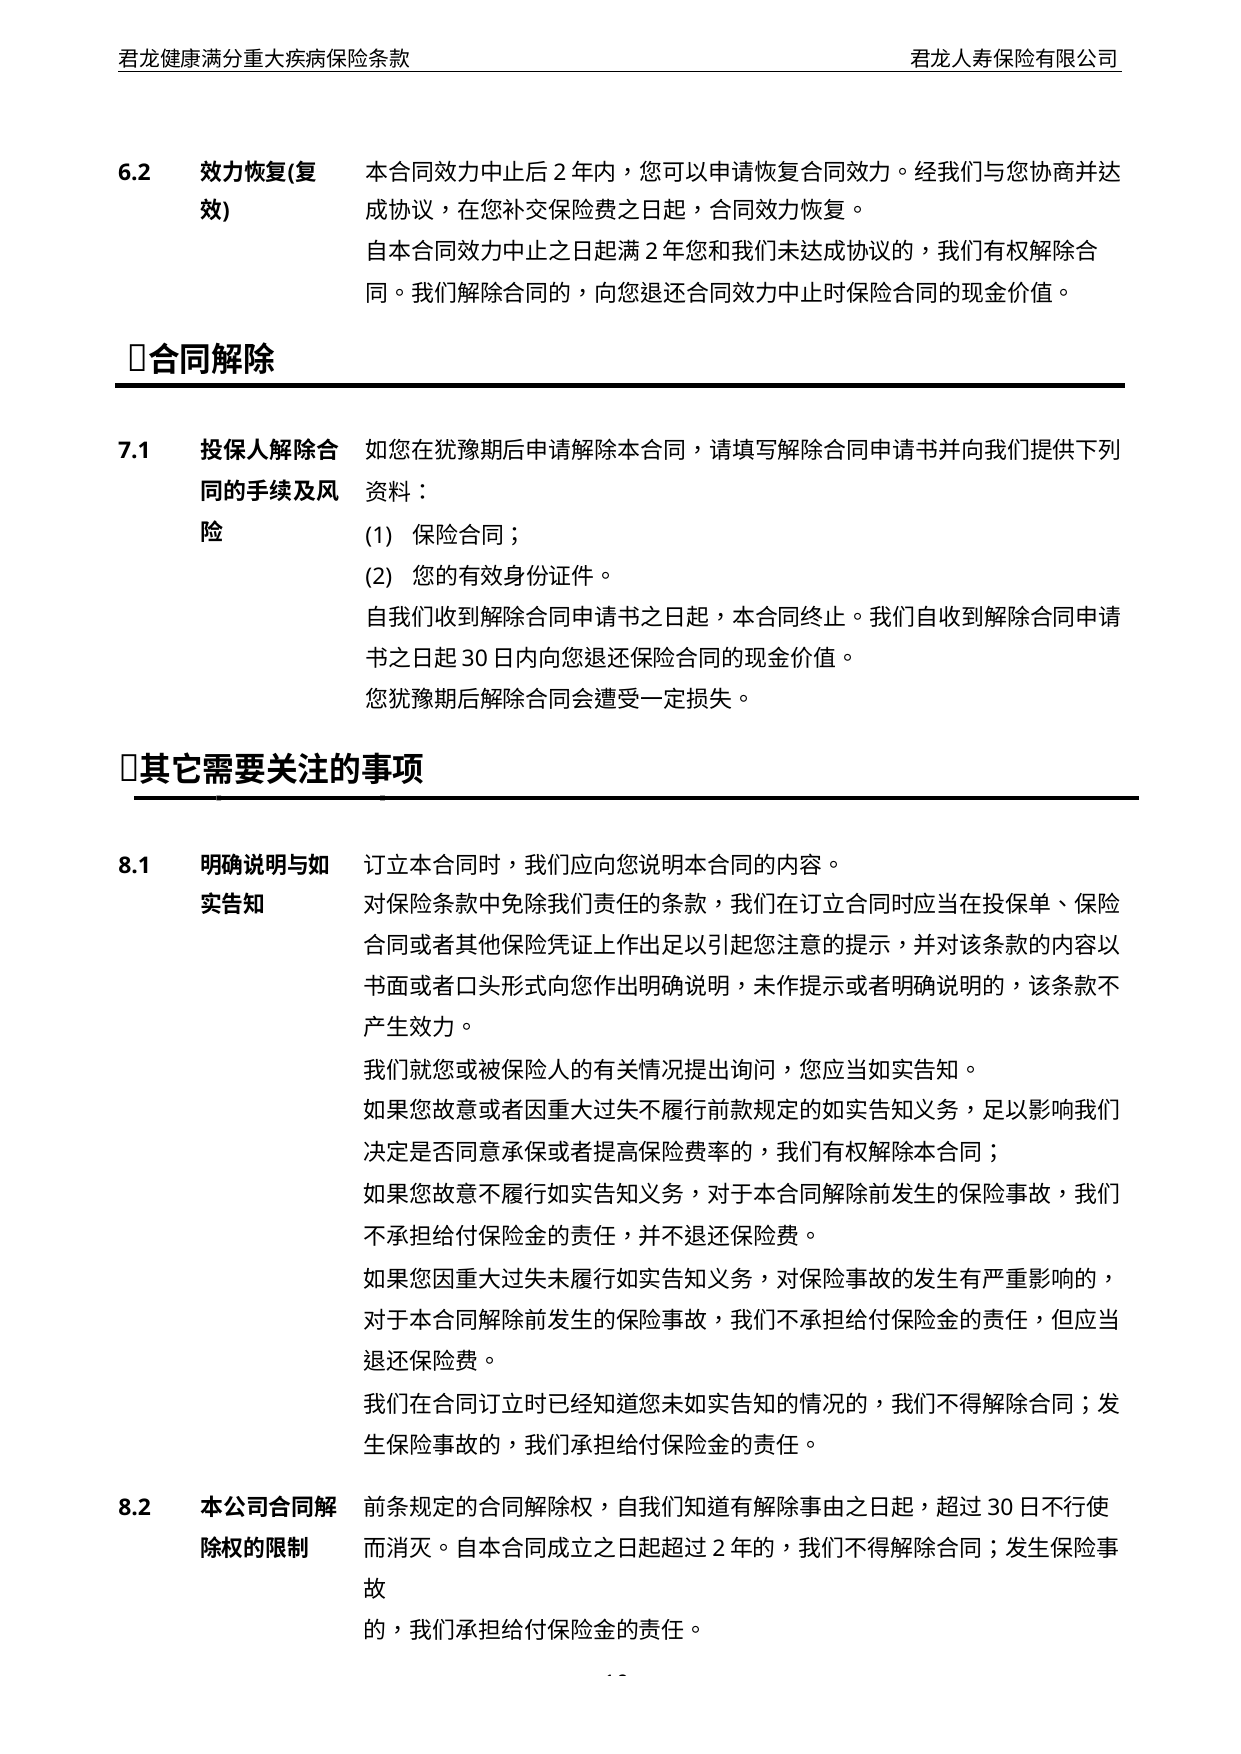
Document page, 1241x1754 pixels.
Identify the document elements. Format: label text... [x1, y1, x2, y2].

table_header 明确说明与如 实告知 [177, 855, 351, 1469]
table_header 本合同效力中止后2年内，您可以申请恢复合同效力。经我们与您协商并达 成协议，在您补交保险费之日起，合同效力恢复。 自本合同效力中止之日起满2年您和我们未达成协议的，我们有权解除合同。我们解除合同的，向您退还合同效力中止时保险合同的现金价值。 [352, 162, 1125, 322]
table_cell 8.2 [97, 1469, 177, 1644]
table_cell 本公司合同解除权的限制 [177, 1469, 351, 1644]
table_header 订立本合同时，我们应向您说明本合同的内容。 对保险条款中免除我们责任的条款，我们在订立合同时应当在投保单、保险合同或者其他保险凭证上作出足以引起您注意的提示，并对该条款的内容以书面或者口头形式向您作出明确说明，未作提示或者明确说明的，该条款不产生效力。 我们就您或被保险人的有关情况提出询问，您应当如实告知。 如果您故意或者因重大过失不履行前款规定的如实告知义务，足以影响我们决定是否同意承保或者提高保险费率的，我们有权解除本合同； 如果您故意不履行如实告知义务，对于本合同解除前发生的保险事故，我们不承担给付保险金的责任，并不退还保险费。 如果您因重大过失未履行如实告知义务，对保险事故的发生有严重影响的， 对于本合同解除前发生的保险事故，我们不承担给付保险金的责任，但应当退还保险费。 我们在合同订立时已经知道您未如实告知的情况的，我们不得解除合同；发生保险事故的，我们承担给付保险金的责任。 [351, 855, 1143, 1469]
table_cell 前条规定的合同解除权，自我们知道有解除事由之日起，超过30日不行使而消灭。自本合同成立之日起超过2年的，我们不得解除合同；发生保险事故 的，我们承担给付保险金的责任。 [351, 1469, 1143, 1644]
table_header 8.1 [97, 855, 177, 1469]
table_cell 合同解除 [115, 322, 1125, 383]
table_header 6.2 [115, 162, 177, 322]
table_cell 投保人解除合同的手续及风险 [177, 388, 352, 713]
table_cell 7.1 [115, 388, 177, 713]
table_header 效力恢复(复 效) [177, 162, 352, 322]
subtitle 其它需要关注的事项 [118, 741, 1155, 792]
table_cell 如您在犹豫期后申请解除本合同，请填写解除合同申请书并向我们提供下列资料： 保险合同； 您的有效身份证件。 自我们收到解除合同申请书之日起，本合同终止。我们自收到解除合同申请书之日起30日内向您退还保险合同的现金价值。 您犹豫期后解除合同会遭受一定损失。 [352, 388, 1125, 713]
